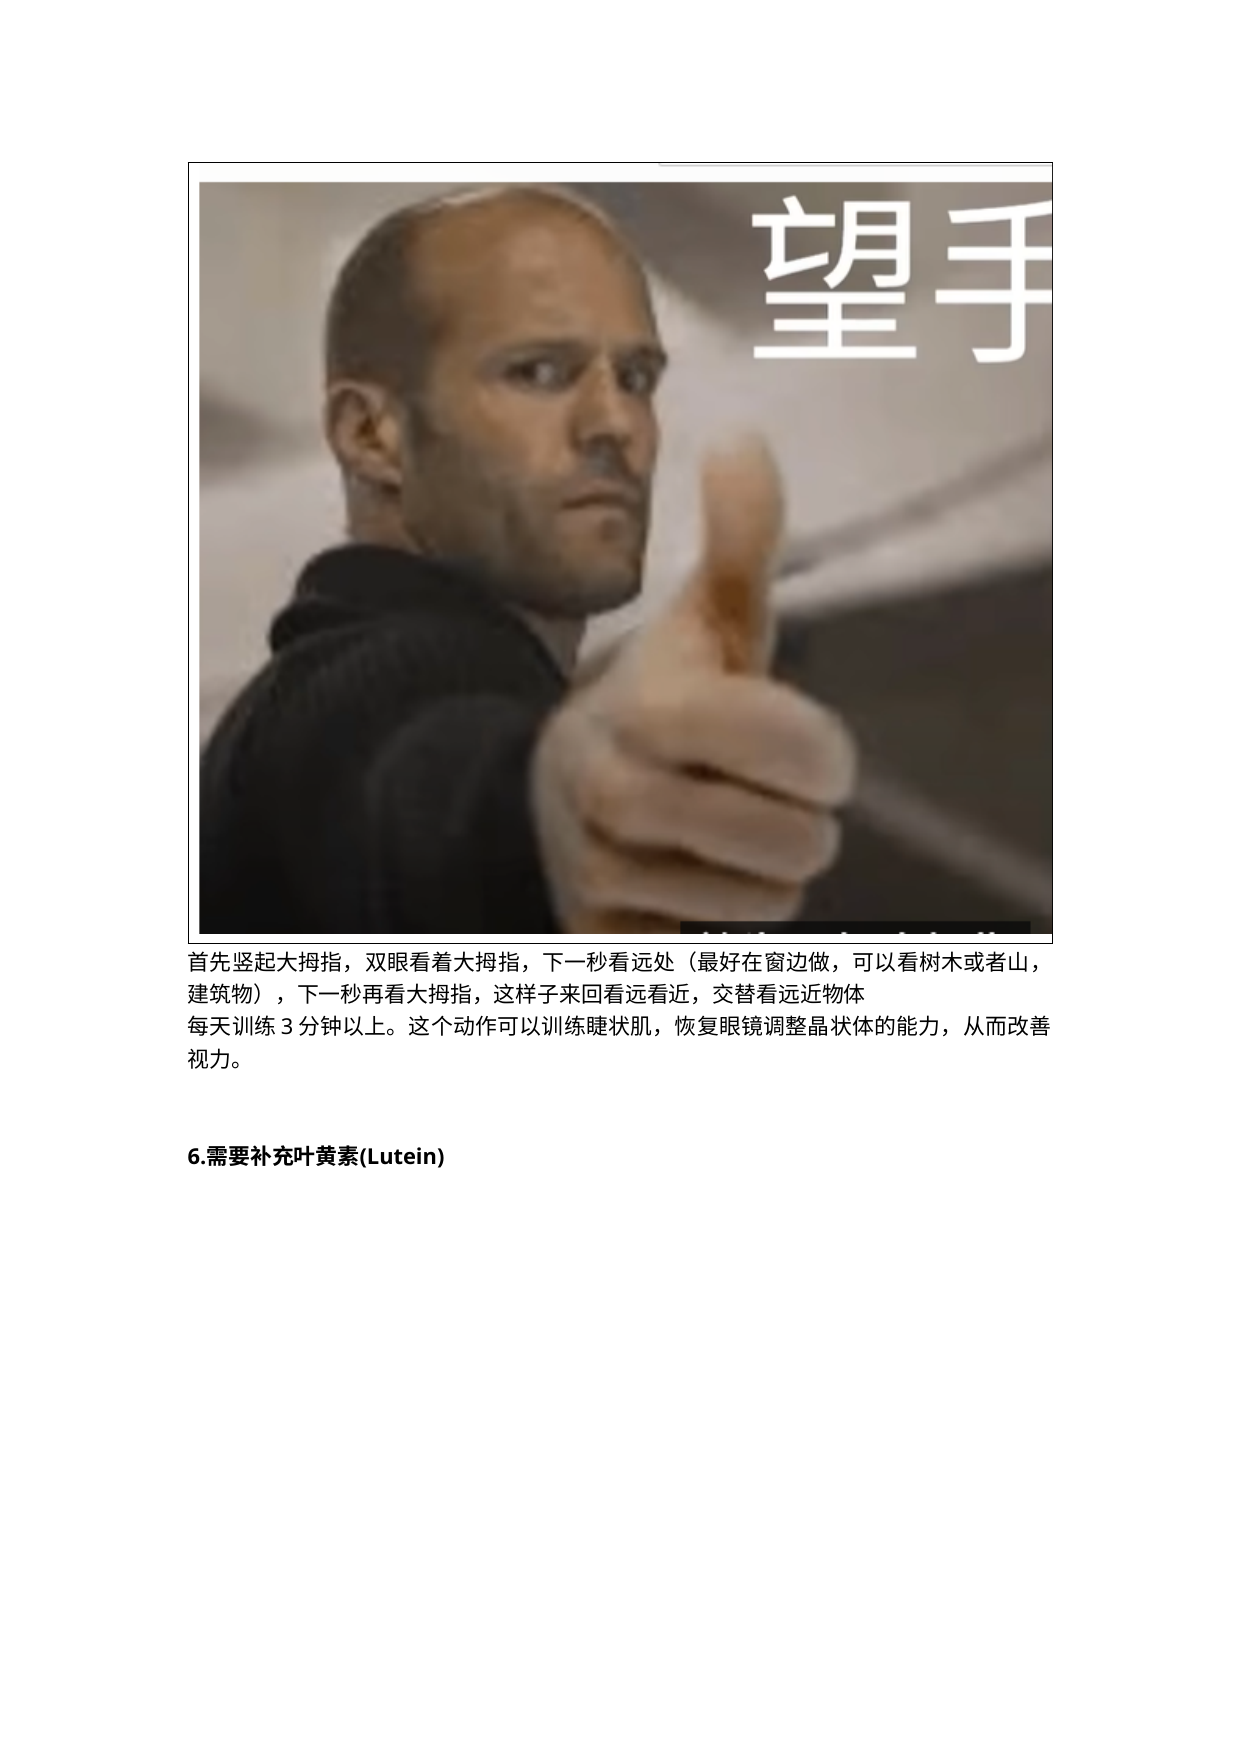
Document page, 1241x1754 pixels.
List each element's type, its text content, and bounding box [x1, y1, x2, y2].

table_header [189, 163, 1052, 943]
text 每天训练3分钟以上。这个动作可以训练睫状肌，恢复眼镜调整晶状体的能力，从而改善视力。 [187, 1009, 1053, 1074]
picture [199, 163, 1053, 934]
text 6.需要补充叶黄素(Lutein) [187, 1139, 1053, 1172]
text 首先竖起大拇指，双眼看着大拇指，下一秒看远处（最好在窗边做，可以看树木或者山，建筑物），下一秒再看大拇指，这样子来回看远看近，交替看远近物体 [187, 944, 1053, 1009]
